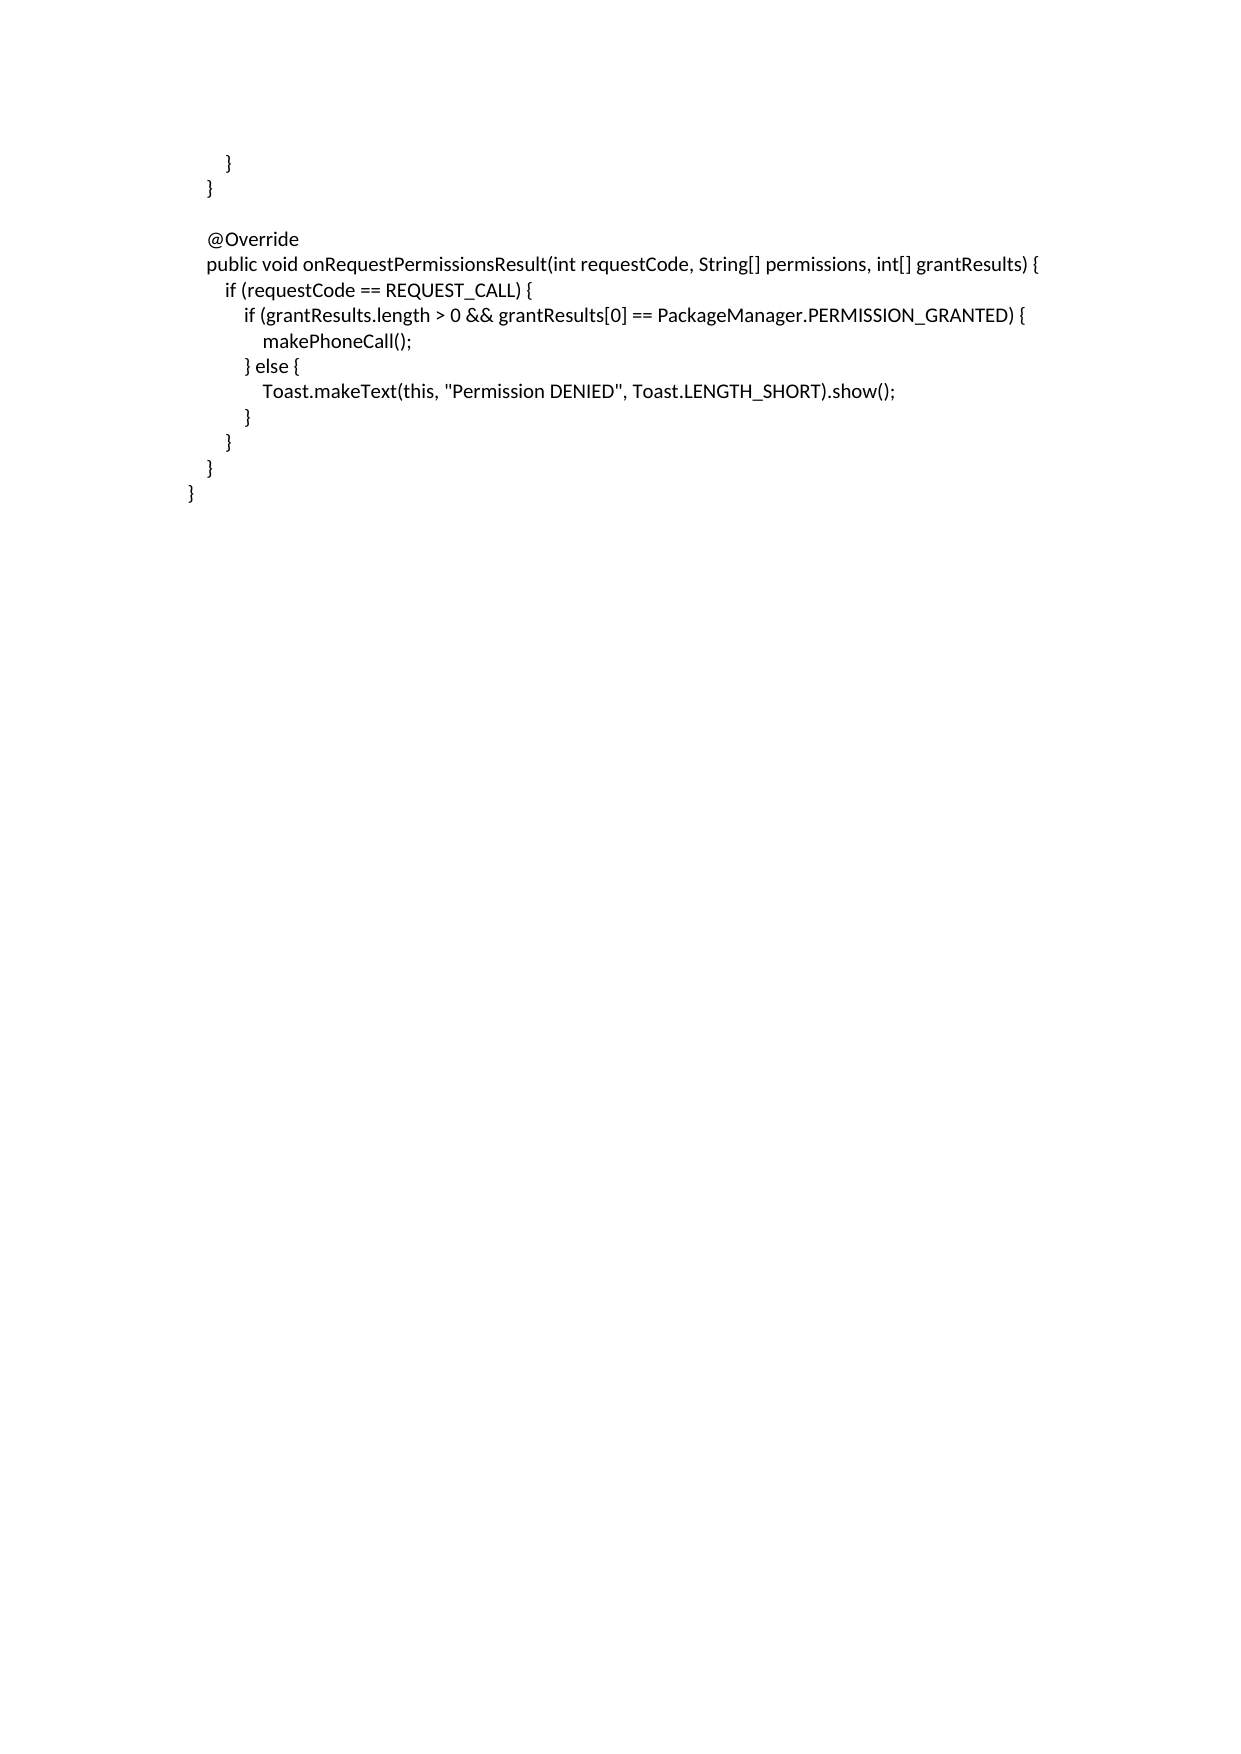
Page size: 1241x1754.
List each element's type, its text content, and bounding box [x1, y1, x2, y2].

text if (grantResults.length > 0 && grantResults[0] == PackageManager.PERMISSION_GRANTED) { [187, 302, 1053, 328]
text } [187, 429, 1053, 455]
text } [187, 150, 1053, 175]
text } [187, 480, 1053, 506]
text public void onRequestPermissionsResult(int requestCode, String[] permissions, int[] grantResults) { [187, 252, 1053, 277]
text } else { [187, 353, 1053, 379]
text if (requestCode == REQUEST_CALL) { [187, 277, 1053, 302]
text } [187, 175, 1053, 201]
text Toast.makeText(this, "Permission DENIED", Toast.LENGTH_SHORT).show(); [187, 379, 1053, 404]
text } [187, 455, 1053, 480]
text } [187, 404, 1053, 429]
text @Override [187, 226, 1053, 252]
text makePhoneCall(); [187, 328, 1053, 353]
